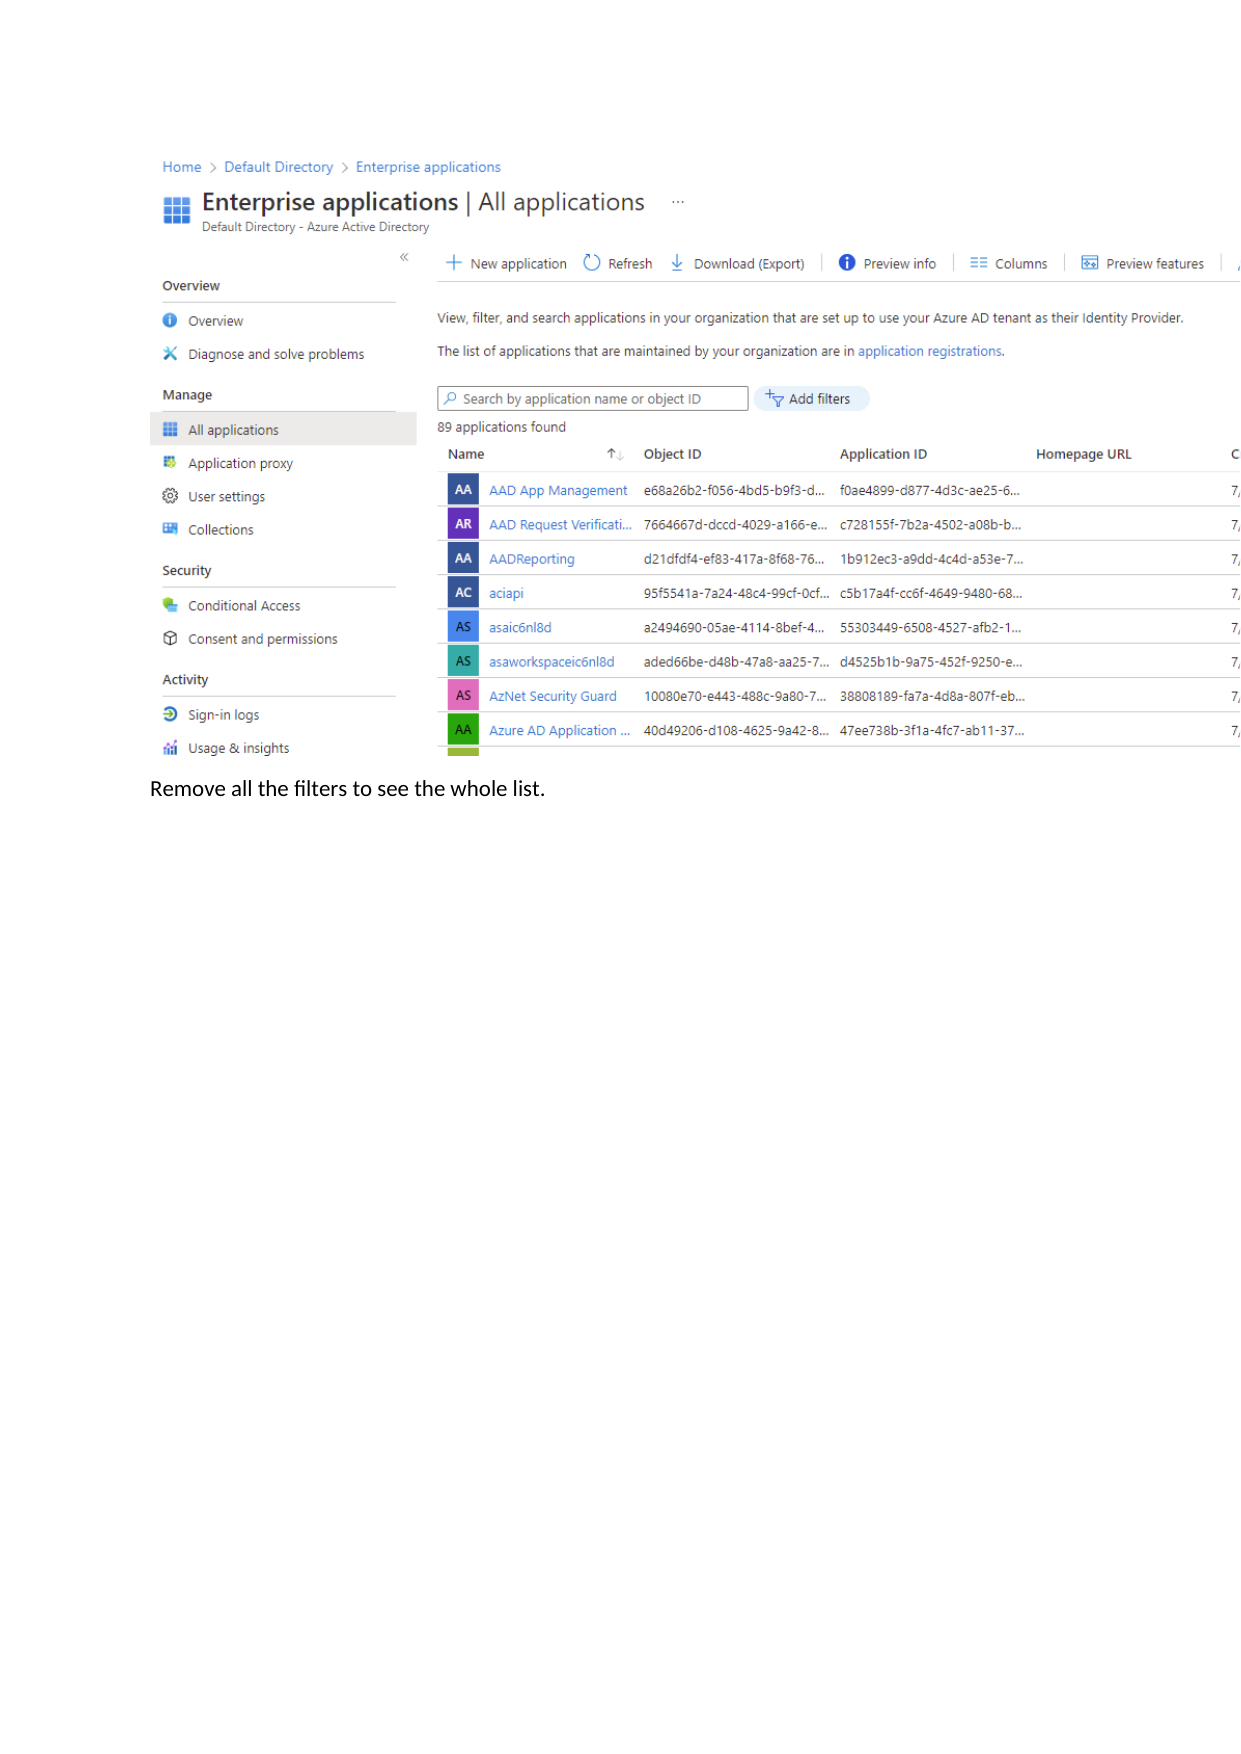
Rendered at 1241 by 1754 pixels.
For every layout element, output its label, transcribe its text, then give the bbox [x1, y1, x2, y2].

text Remove all the filters to see the whole list. [150, 774, 1090, 803]
picture [150, 150, 1241, 756]
